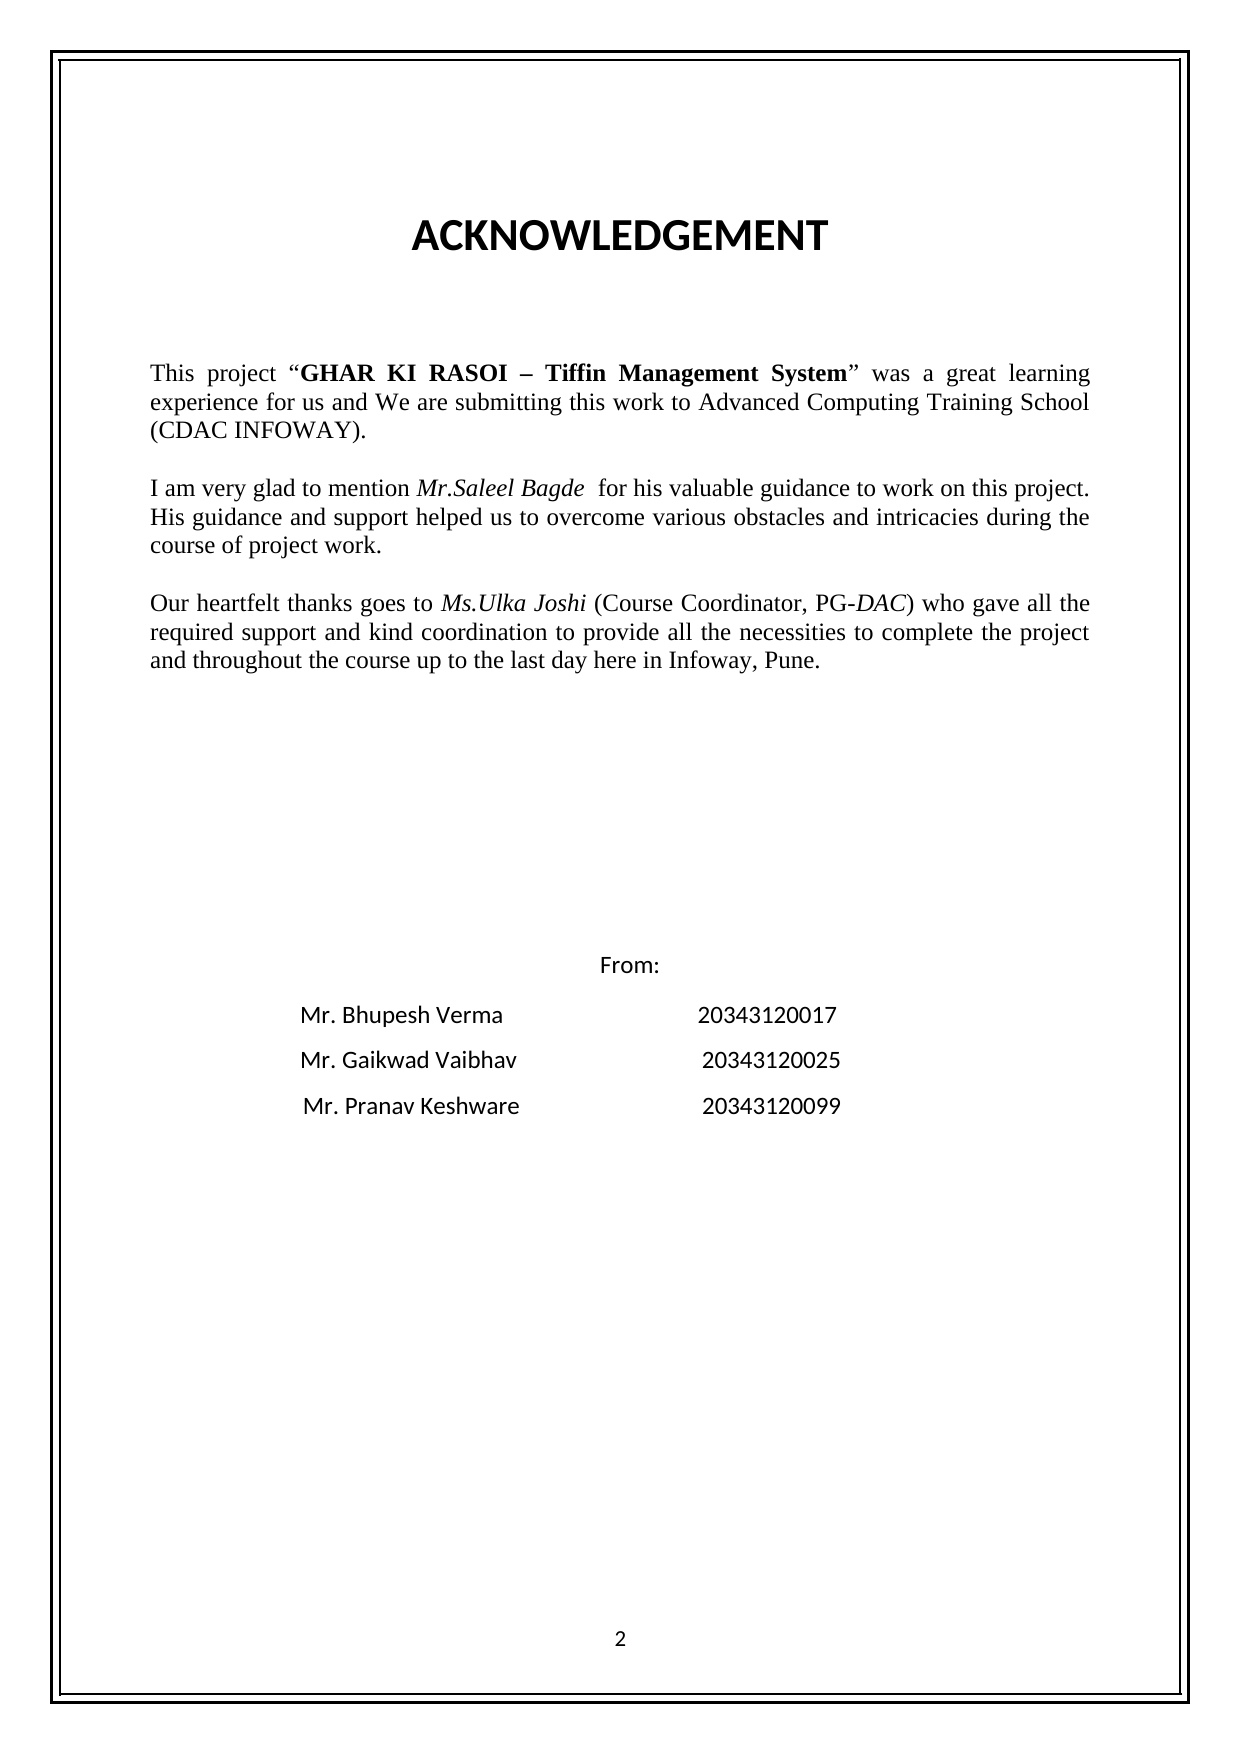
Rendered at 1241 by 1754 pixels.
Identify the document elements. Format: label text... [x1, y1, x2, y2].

text Mr. Pranav Keshware 20343120099 [150, 1090, 1090, 1121]
text ACKNOWLEDGEMENT [150, 206, 1090, 262]
text From: [525, 949, 1090, 980]
text I am very glad to mention Mr.Saleel Bagde for his valuable guidance to work on this project. His guidance and support helped us to overcome various obstacles and intricacies during the course of project work. [150, 473, 1090, 559]
text This project “GHAR KI RASOI – Tiffin Management System” was a great learning experience for us and We are submitting this work to Advanced Computing Training School (CDAC INFOWAY). [150, 358, 1090, 444]
subtitle Mr. Bhupesh Verma 20343120017 [225, 999, 1090, 1029]
text Our heartfelt thanks goes to Ms.Ulka Joshi (Course Coordinator, PG-DAC) who gave all the required support and kind coordination to provide all the necessities to complete the project and throughout the course up to the last day here in Infoway, Pune. [150, 588, 1090, 674]
subtitle Mr. Gaikwad Vaibhav 20343120025 [225, 1045, 1090, 1075]
